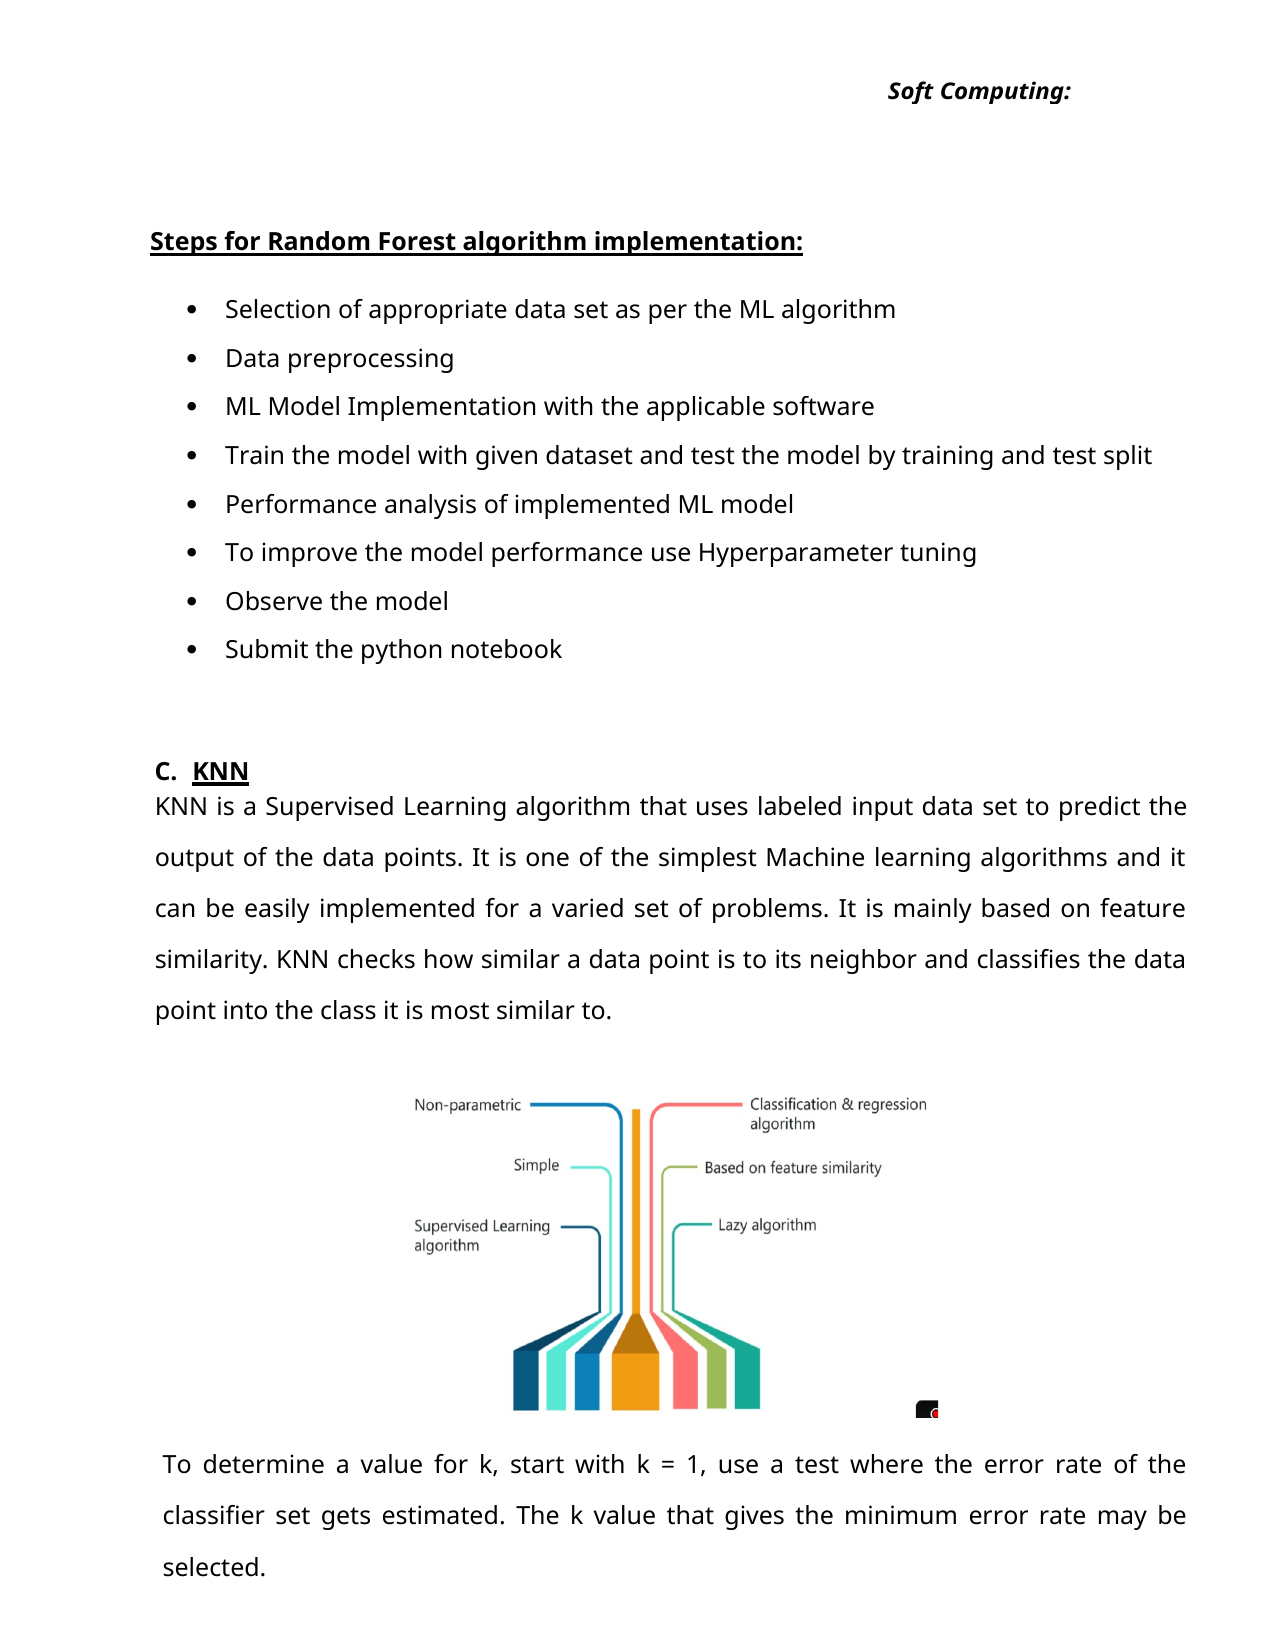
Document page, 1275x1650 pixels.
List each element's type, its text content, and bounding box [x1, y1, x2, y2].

text KNN is a Supervised Learning algorithm that uses labeled input data set to predict the output of the data points. It is one of the simplest Machine learning algorithms and it can be easily implemented for a varied set of problems. It is mainly based on feature similarity. KNN checks how similar a data point is to its neighbor and classifies the data point into the class it is most similar to. [154, 788, 1188, 1027]
list Submit the python notebook [187, 632, 1200, 666]
list Observe the model [187, 583, 1200, 618]
list ML Model Implementation with the applicable software [187, 389, 1200, 423]
list Selection of appropriate data set as per the ML algorithm [187, 292, 1200, 326]
list Performance analysis of implemented ML model [187, 486, 1200, 520]
subtitle KNN [154, 753, 1200, 787]
list Data preprocessing [187, 341, 1200, 375]
list To improve the model performance use Hyperparameter tuning [187, 535, 1200, 569]
list Train the model with given dataset and test the model by training and test split [187, 438, 1200, 472]
subtitle Steps for Random Forest algorithm implementation: [150, 224, 1200, 258]
picture [414, 1097, 939, 1418]
